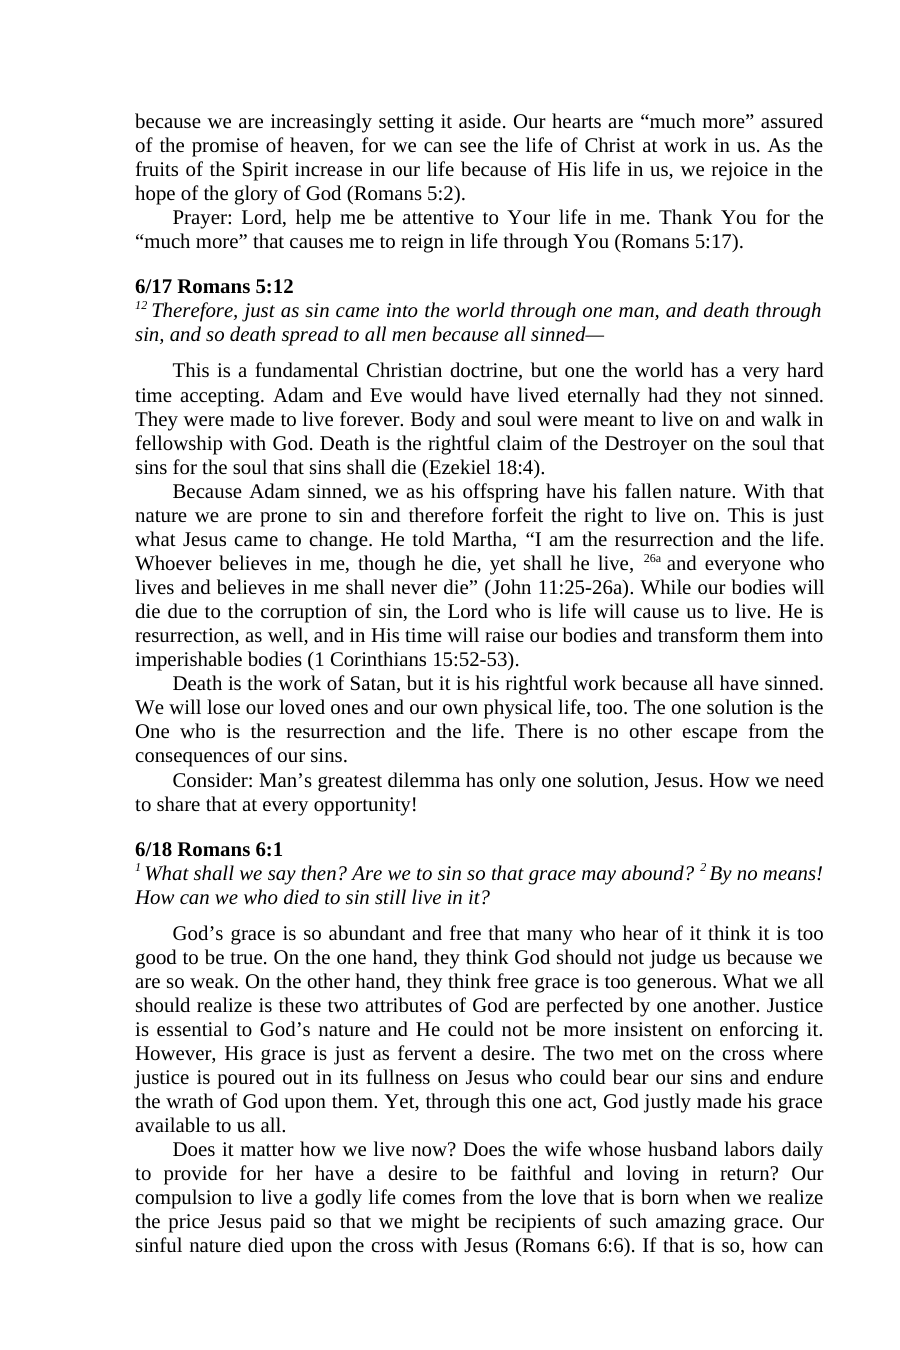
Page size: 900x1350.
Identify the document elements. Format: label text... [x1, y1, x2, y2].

text 12 Therefore, just as sin came into the world through one man, and death through sin, and so death spread to all men because all sinned— [135, 298, 825, 346]
text God’s grace is so abundant and free that many who hear of it think it is too good to be true. On the one hand, they think God should not judge us because we are so weak. On the other hand, they think free grace is too generous. What we all should realize is these two attributes of God are perfected by one another. Justice is essential to God’s nature and He could not be more insistent on enforcing it. However, His grace is just as fervent a desire. The two met on the cross where justice is poured out in its fullness on Jesus who could bear our sins and endure the wrath of God upon them. Yet, through this one act, God justly made his grace available to us all. [135, 921, 825, 1137]
text 1 What shall we say then? Are we to sin so that grace may abound? 2 By no means! How can we who died to sin still live in it? [135, 861, 825, 909]
text Consider: Man’s greatest dilemma has only one solution, Jesus. How we need to share that at every opportunity! [135, 767, 825, 816]
text Death is the work of Satan, but it is his rightful work because all have sinned. We will lose our loved ones and our own physical life, too. The one solution is the One who is the resurrection and the life. There is no other escape from the consequences of our sins. [135, 671, 825, 767]
subtitle 6/17 Romans 5:12 [135, 274, 825, 298]
text Because Adam sinned, we as his offspring have his fallen nature. With that nature we are prone to sin and therefore forfeit the right to live on. This is just what Jesus came to change. He told Martha, “I am the resurrection and the life. Whoever believes in me, though he die, yet shall he live, 26a and everyone who lives and believes in me shall never die” (John 11:25-26a). While our bodies will die due to the corruption of sin, the Lord who is life will cause us to live. He is resurrection, as well, and in His time will raise our bodies and transform them into imperishable bodies (1 Corinthians 15:52-53). [135, 479, 825, 671]
subtitle 6/18 Romans 6:1 [135, 836, 825, 861]
text This is a fundamental Christian doctrine, but one the world has a very hard time accepting. Adam and Eve would have lived eternally had they not sinned. They were made to live forever. Body and soul were meant to live on and walk in fellowship with God. Death is the rightful claim of the Destroyer on the soul that sins for the soul that sins shall die (Ezekiel 18:4). [135, 358, 825, 479]
text Prayer: Lord, help me be attentive to Your life in me. Thank You for the “much more” that causes me to reign in life through You (Romans 5:17). [135, 205, 825, 253]
